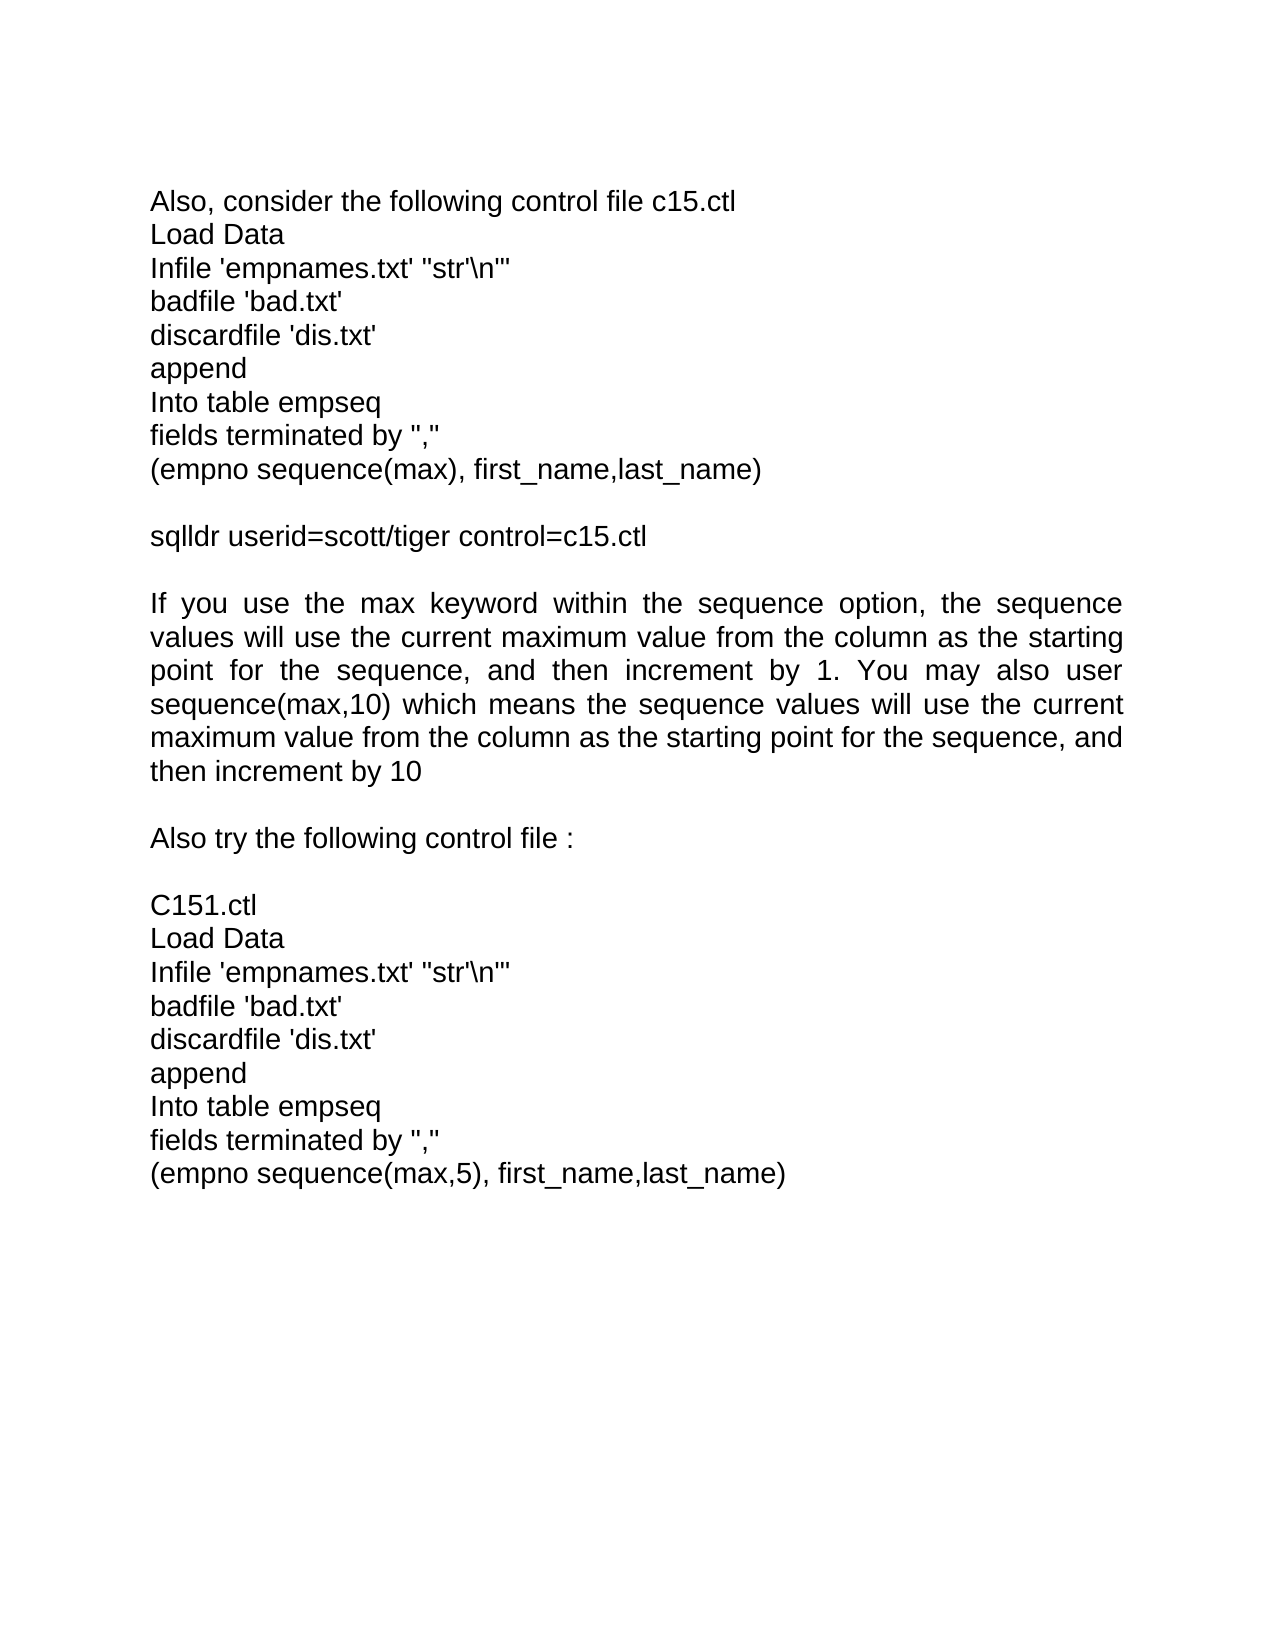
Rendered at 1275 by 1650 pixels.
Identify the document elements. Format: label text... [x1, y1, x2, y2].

text badfile 'bad.txt' [150, 988, 1125, 1022]
text append [150, 351, 1125, 385]
text Load Data [150, 921, 1125, 955]
text badfile 'bad.txt' [150, 284, 1125, 318]
text Also try the following control file : [150, 821, 1125, 854]
text Infile 'empnames.txt' "str'\n'" [150, 955, 1125, 988]
text append [150, 1056, 1125, 1089]
text Into table empseq [150, 385, 1125, 418]
text discardfile 'dis.txt' [150, 318, 1125, 351]
text Infile 'empnames.txt' "str'\n'" [150, 251, 1125, 284]
text discardfile 'dis.txt' [150, 1022, 1125, 1056]
text fields terminated by "," [150, 418, 1125, 452]
text Into table empseq [150, 1089, 1125, 1123]
text Load Data [150, 217, 1125, 251]
text (empno sequence(max), first_name,last_name) [150, 452, 1125, 485]
text sqlldr userid=scott/tiger control=c15.ctl [150, 519, 1125, 552]
text fields terminated by "," [150, 1123, 1125, 1156]
text If you use the max keyword within the sequence option, the sequence values will use the current maximum value from the column as the starting point for the sequence, and then increment by 1. You may also user sequence(max,10) which means the sequence values will use the current maximum value from the column as the starting point for the sequence, and then increment by 10 [150, 586, 1125, 787]
text C151.ctl [150, 888, 1125, 921]
text (empno sequence(max,5), first_name,last_name) [150, 1156, 1125, 1190]
text Also, consider the following control file c15.ctl [150, 183, 1125, 217]
